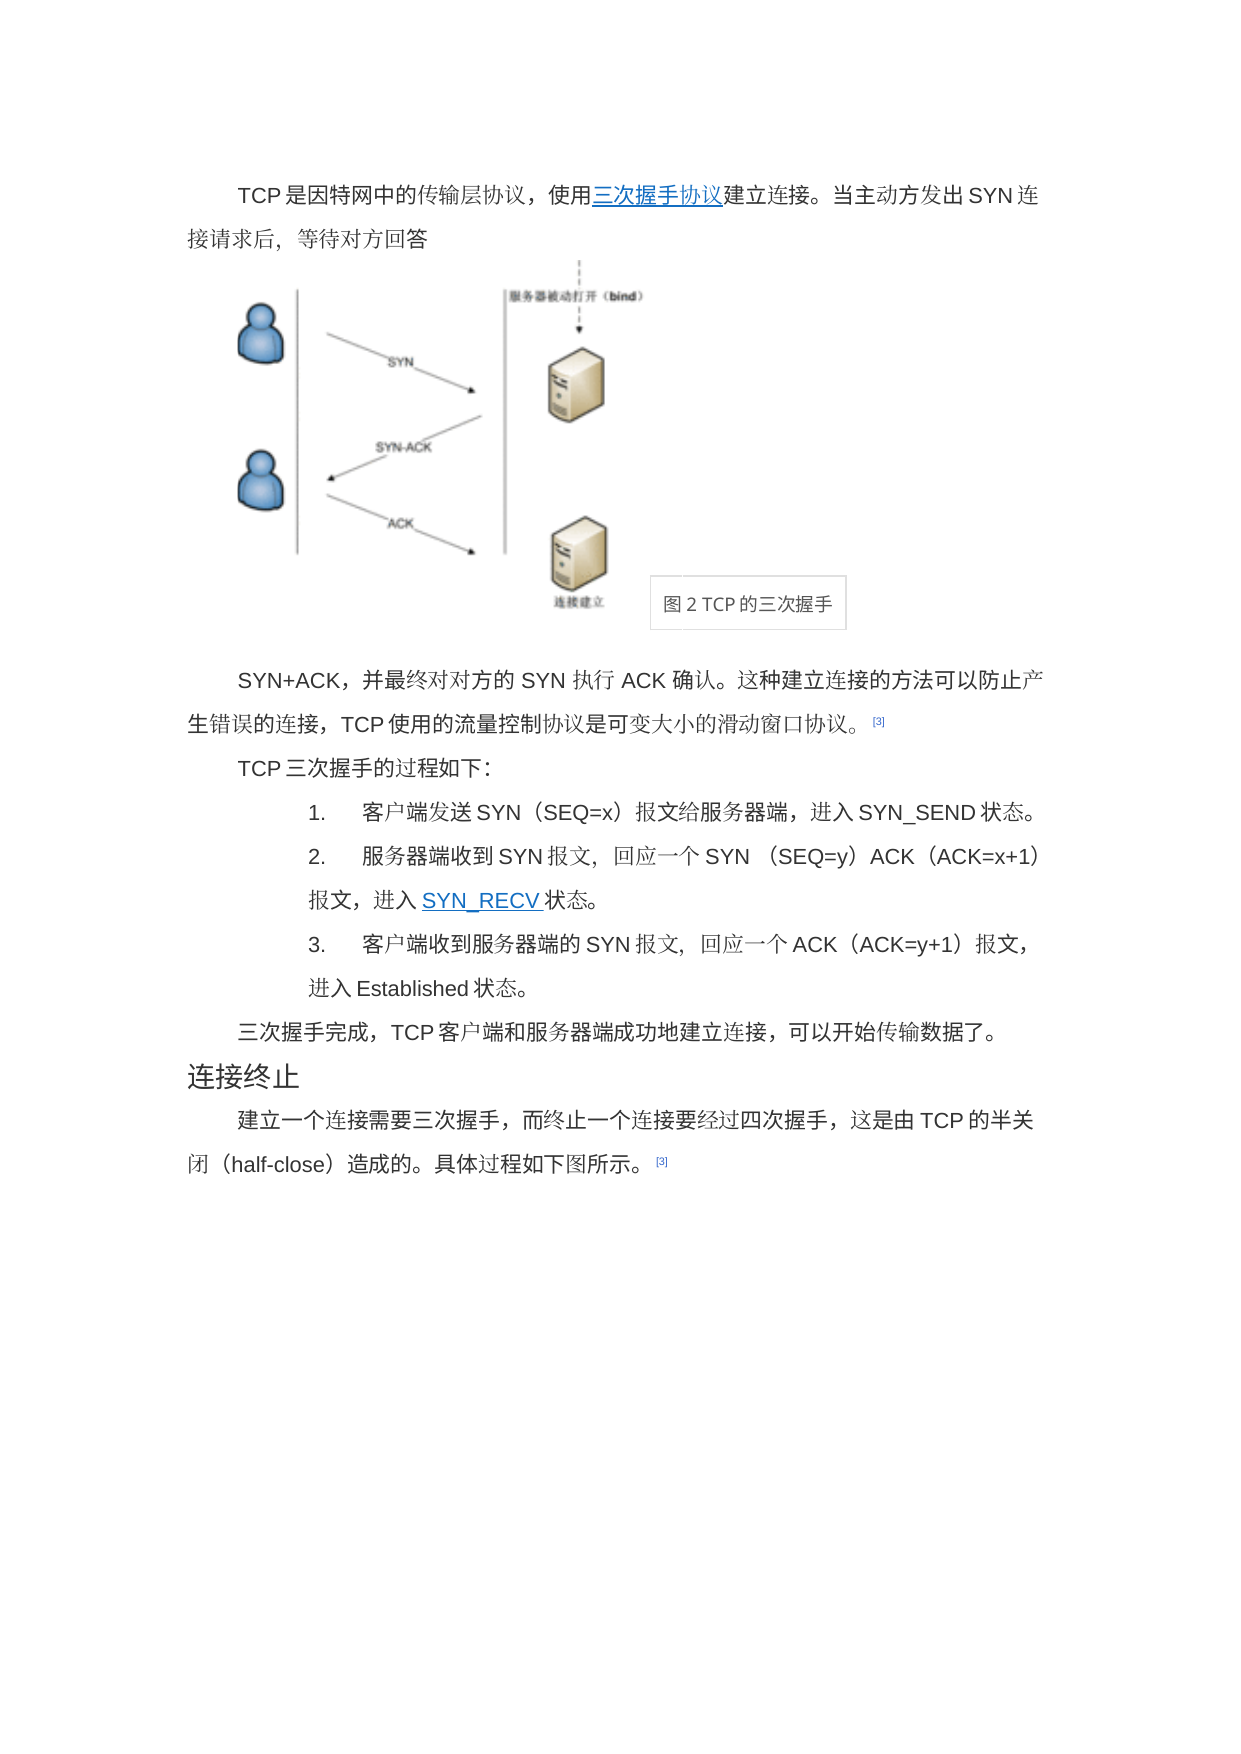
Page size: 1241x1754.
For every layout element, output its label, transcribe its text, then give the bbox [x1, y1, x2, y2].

list 客户端发送SYN（SEQ=x）报文给服务器端，进入SYN_SEND状态。 [308, 789, 1053, 833]
list 服务器端收到SYN报文，回应一个SYN （SEQ=y）ACK（ACK=x+1）报文，进入SYN_RECV状态。 [308, 833, 1053, 921]
text 三次握手完成，TCP客户端和服务器端成功地建立连接，可以开始传输数据了。 [187, 1009, 1053, 1053]
text SYN+ACK，并最终对对方的 SYN 执行 ACK 确认。这种建立连接的方法可以防止产生错误的连接，TCP使用的流量控制协议是可变大小的滑动窗口协议。 [3] [187, 657, 1053, 745]
picture [237, 260, 650, 611]
text 建立一个连接需要三次握手，而终止一个连接要经过四次握手，这是由TCP的半关闭（half-close）造成的。具体过程如下图所示。 [3] [187, 1097, 1053, 1185]
text TCP是因特网中的传输层协议，使用三次握手协议建立连接。当主动方发出SYN连接请求后，等待对方回答 [187, 172, 1053, 260]
text 连接终止 [187, 1053, 1053, 1097]
text TCP三次握手的过程如下： [187, 745, 1053, 789]
list 客户端收到服务器端的SYN报文，回应一个ACK（ACK=y+1）报文，进入Established状态。 [308, 921, 1053, 1009]
